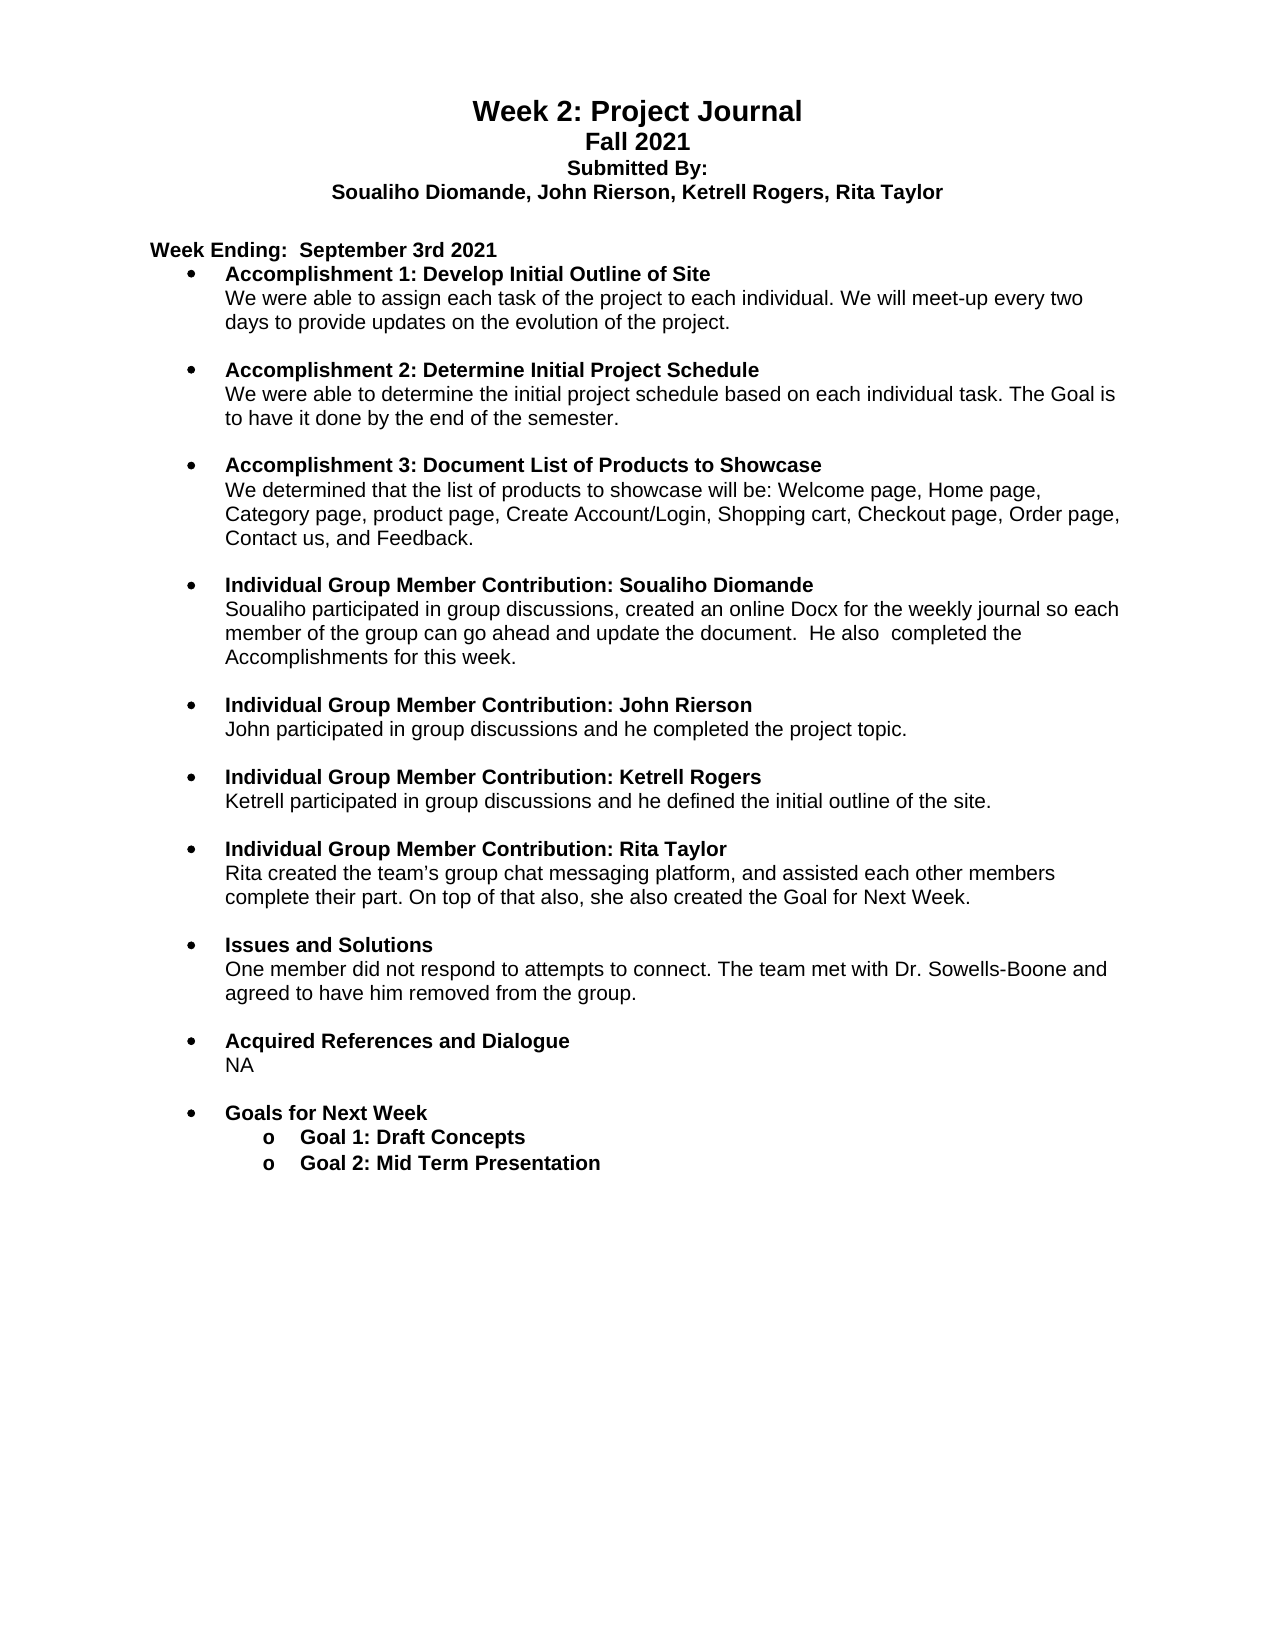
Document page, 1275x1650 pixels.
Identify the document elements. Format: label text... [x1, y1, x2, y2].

list We were able to determine the initial project schedule based on each individual task. The Goal is to have it done by the end of the semester. [225, 381, 1125, 429]
list Ketrell participated in group discussions and he defined the initial outline of the site. [225, 789, 1125, 813]
list Rita created the team’s group chat messaging platform, and assisted each other members complete their part. On top of that also, she also created the Goal for Next Week. [225, 861, 1125, 909]
list Acquired References and Dialogue [187, 1029, 1125, 1053]
text Submitted By: [150, 156, 1125, 180]
list Soualiho participated in group discussions, created an online Docx for the weekly journal so each member of the group can go ahead and update the document. He also completed the Accomplishments for this week. [225, 597, 1125, 669]
list Goals for Next Week [187, 1101, 1125, 1125]
text Fall 2021 [150, 127, 1125, 156]
list We determined that the list of products to showcase will be: Welcome page, Home page, Category page, product page, Create Account/Login, Shopping cart, Checkout page, Order page, Contact us, and Feedback. [225, 477, 1125, 549]
list Accomplishment 2: Determine Initial Project Schedule [187, 357, 1125, 381]
list NA [225, 1053, 1125, 1077]
list Goal 1: Draft Concepts [262, 1125, 1125, 1151]
list Individual Group Member Contribution: Rita Taylor [187, 837, 1125, 861]
list Issues and Solutions [187, 933, 1125, 957]
text Week Ending: September 3rd 2021 [150, 237, 1125, 261]
list Individual Group Member Contribution: Soualiho Diomande [187, 573, 1125, 597]
list Individual Group Member Contribution: John Rierson [187, 693, 1125, 717]
list Individual Group Member Contribution: Ketrell Rogers [187, 765, 1125, 789]
text Week 2: Project Journal [150, 94, 1125, 127]
list Goal 2: Mid Term Presentation [262, 1151, 1125, 1177]
list Accomplishment 1: Develop Initial Outline of Site [187, 261, 1125, 286]
list John participated in group discussions and he completed the project topic. [225, 717, 1125, 741]
list We were able to assign each task of the project to each individual. We will meet-up every two days to provide updates on the evolution of the project. [225, 286, 1125, 333]
text Soualiho Diomande, John Rierson, Ketrell Rogers, Rita Taylor [150, 180, 1125, 204]
list Accomplishment 3: Document List of Products to Showcase [187, 453, 1125, 477]
list One member did not respond to attempts to connect. The team met with Dr. Sowells-Boone and agreed to have him removed from the group. [225, 957, 1125, 1005]
